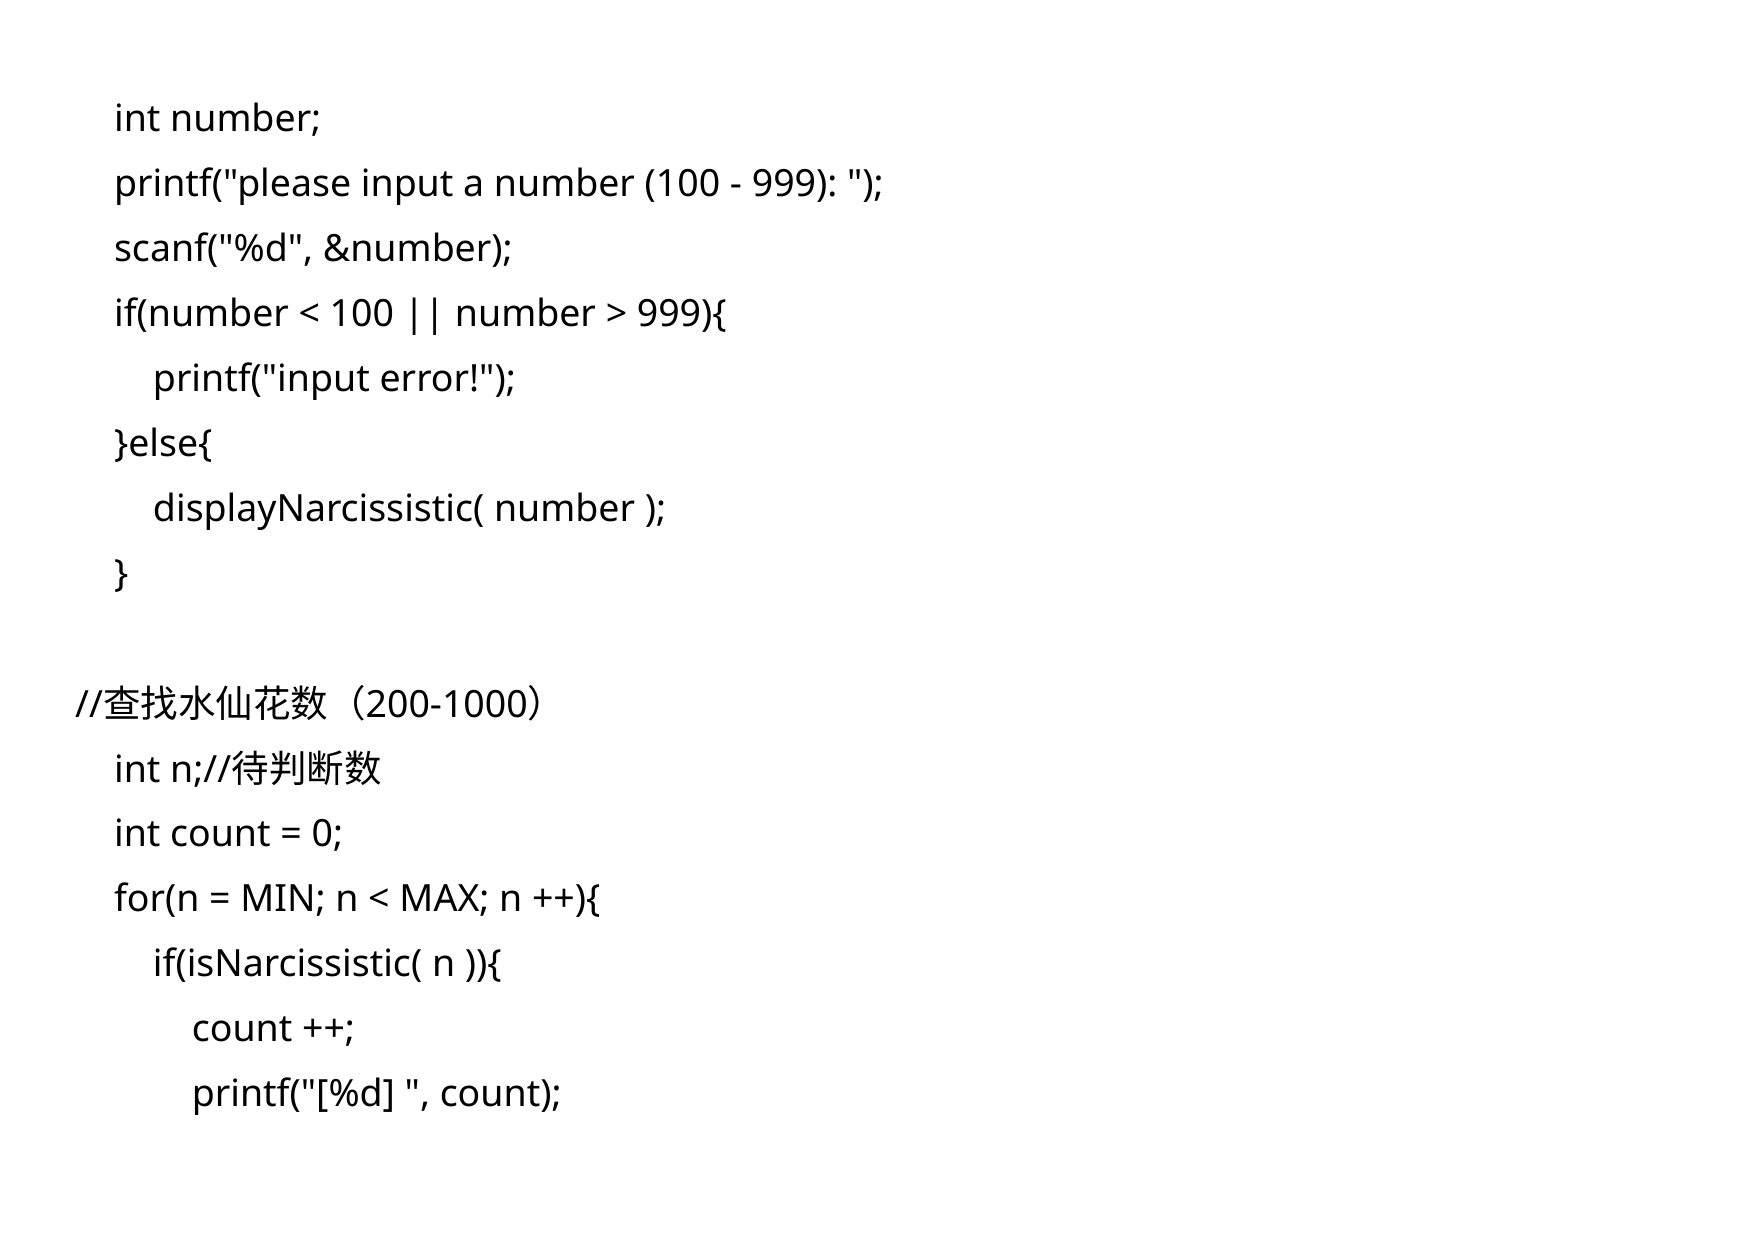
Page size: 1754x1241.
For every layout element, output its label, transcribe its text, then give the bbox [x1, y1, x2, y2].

text int number; [75, 84, 1679, 149]
text count ++; [75, 994, 1679, 1059]
text int n;//待判断数 [75, 734, 1679, 799]
text printf("[%d] ", count); [75, 1059, 1679, 1124]
text //查找水仙花数（200-1000） [75, 669, 1679, 734]
text if(isNarcissistic( n )){ [75, 929, 1679, 994]
text for(n = MIN; n < MAX; n ++){ [75, 864, 1679, 929]
text displayNarcissistic( number ); [75, 474, 1679, 539]
text if(number < 100 || number > 999){ [75, 279, 1679, 344]
text printf("please input a number (100 - 999): "); [75, 149, 1679, 214]
text int count = 0; [75, 799, 1679, 864]
text scanf("%d", &number); [75, 214, 1679, 279]
text }else{ [75, 409, 1679, 474]
text printf("input error!"); [75, 344, 1679, 409]
text } [75, 539, 1679, 604]
